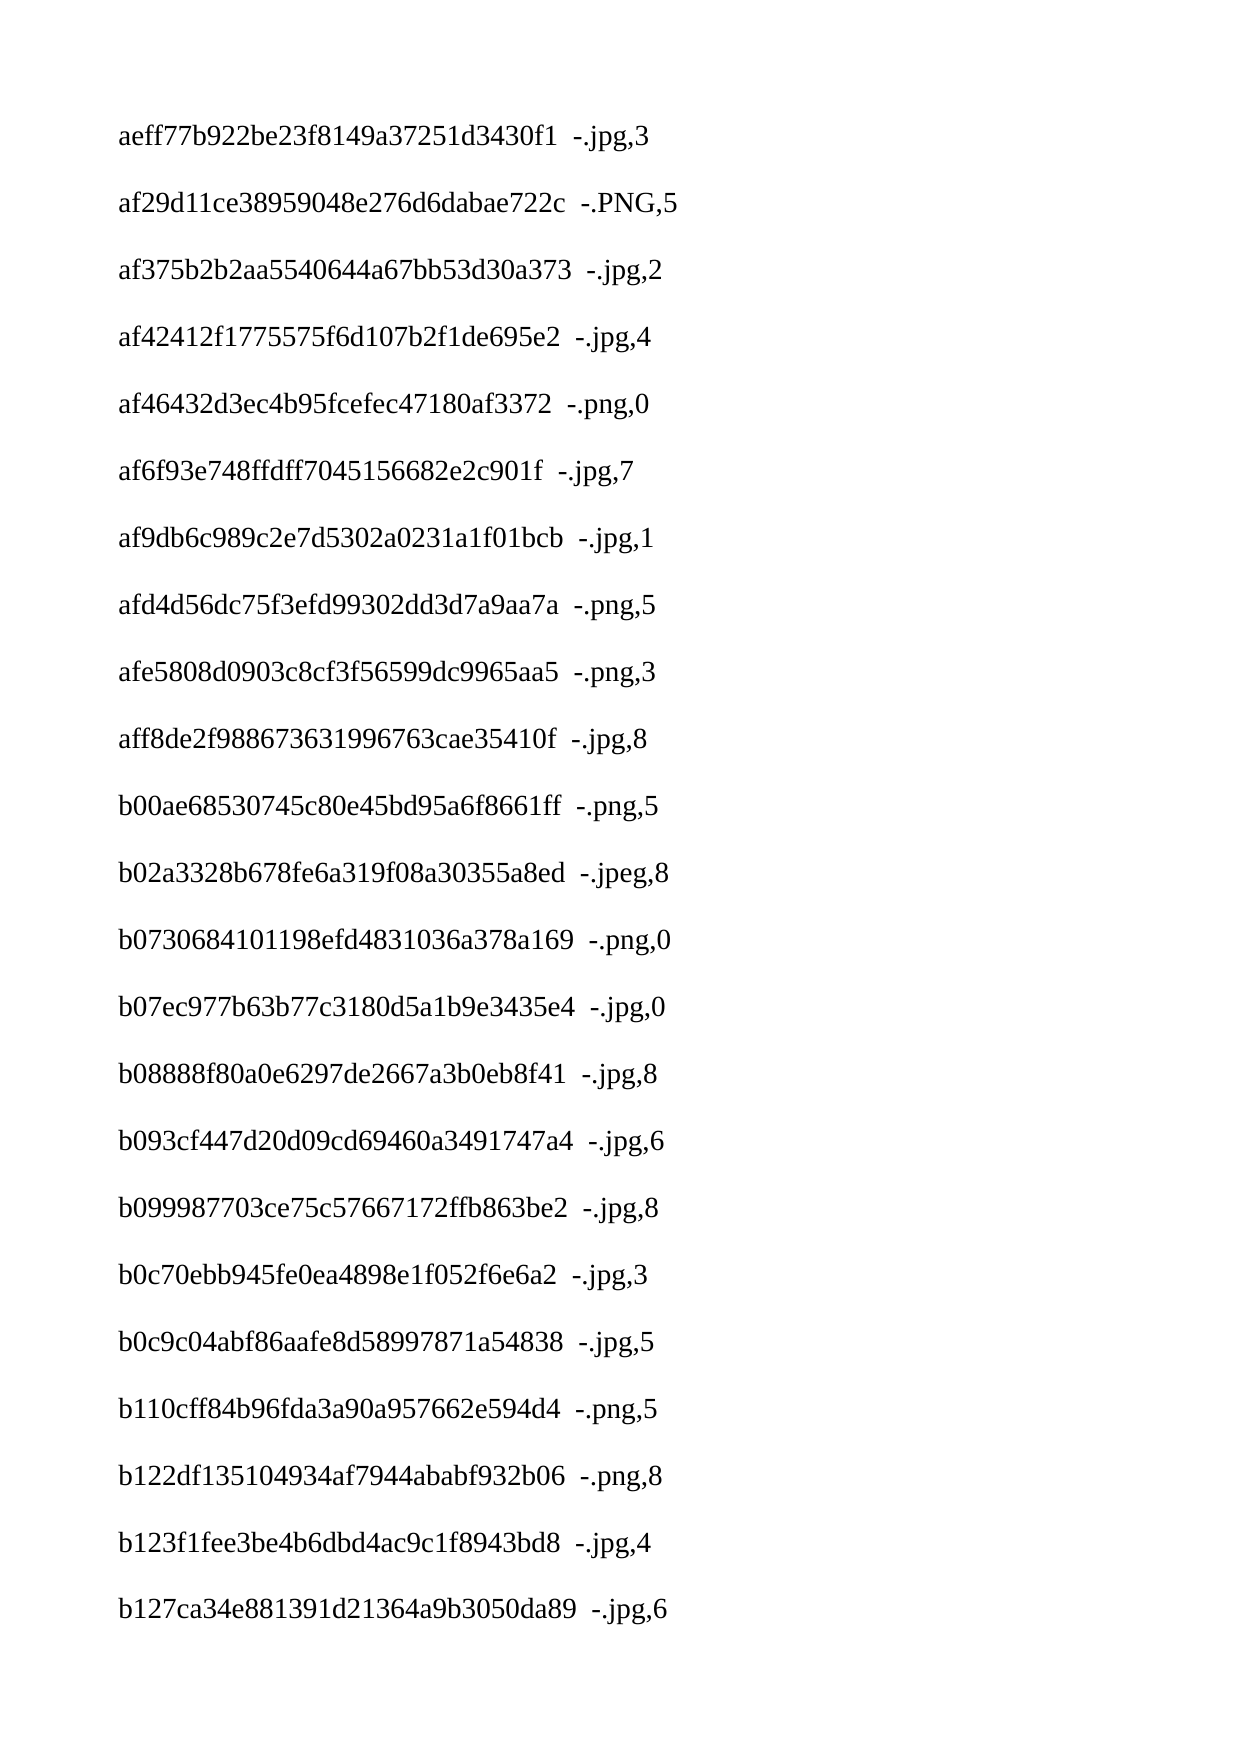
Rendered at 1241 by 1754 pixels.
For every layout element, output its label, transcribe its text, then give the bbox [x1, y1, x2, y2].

text b093cf447d20d09cd69460a3491747a4 -.jpg,6 [118, 1123, 1122, 1156]
text aeff77b922be23f8149a37251d3430f1 -.jpg,3 [118, 118, 1122, 152]
text afe5808d0903c8cf3f56599dc9965aa5 -.png,3 [118, 654, 1122, 687]
text b08888f80a0e6297de2667a3b0eb8f41 -.jpg,8 [118, 1056, 1122, 1089]
text b00ae68530745c80e45bd95a6f8661ff -.png,5 [118, 788, 1122, 821]
text af9db6c989c2e7d5302a0231a1f01bcb -.jpg,1 [118, 520, 1122, 553]
text b07ec977b63b77c3180d5a1b9e3435e4 -.jpg,0 [118, 989, 1122, 1022]
text b122df135104934af7944ababf932b06 -.png,8 [118, 1458, 1122, 1491]
text aff8de2f988673631996763cae35410f -.jpg,8 [118, 721, 1122, 754]
text afd4d56dc75f3efd99302dd3d7a9aa7a -.png,5 [118, 587, 1122, 621]
text b0c9c04abf86aafe8d58997871a54838 -.jpg,5 [118, 1324, 1122, 1357]
text af6f93e748ffdff7045156682e2c901f -.jpg,7 [118, 453, 1122, 487]
text b127ca34e881391d21364a9b3050da89 -.jpg,6 [118, 1592, 1122, 1625]
text b0c70ebb945fe0ea4898e1f052f6e6a2 -.jpg,3 [118, 1257, 1122, 1290]
text af29d11ce38959048e276d6dabae722c -.PNG,5 [118, 185, 1122, 219]
text b02a3328b678fe6a319f08a30355a8ed -.jpeg,8 [118, 855, 1122, 888]
text af375b2b2aa5540644a67bb53d30a373 -.jpg,2 [118, 252, 1122, 286]
text b099987703ce75c57667172ffb863be2 -.jpg,8 [118, 1190, 1122, 1223]
text b123f1fee3be4b6dbd4ac9c1f8943bd8 -.jpg,4 [118, 1525, 1122, 1558]
text af46432d3ec4b95fcefec47180af3372 -.png,0 [118, 386, 1122, 419]
text b0730684101198efd4831036a378a169 -.png,0 [118, 922, 1122, 955]
text af42412f1775575f6d107b2f1de695e2 -.jpg,4 [118, 319, 1122, 353]
text b110cff84b96fda3a90a957662e594d4 -.png,5 [118, 1391, 1122, 1424]
